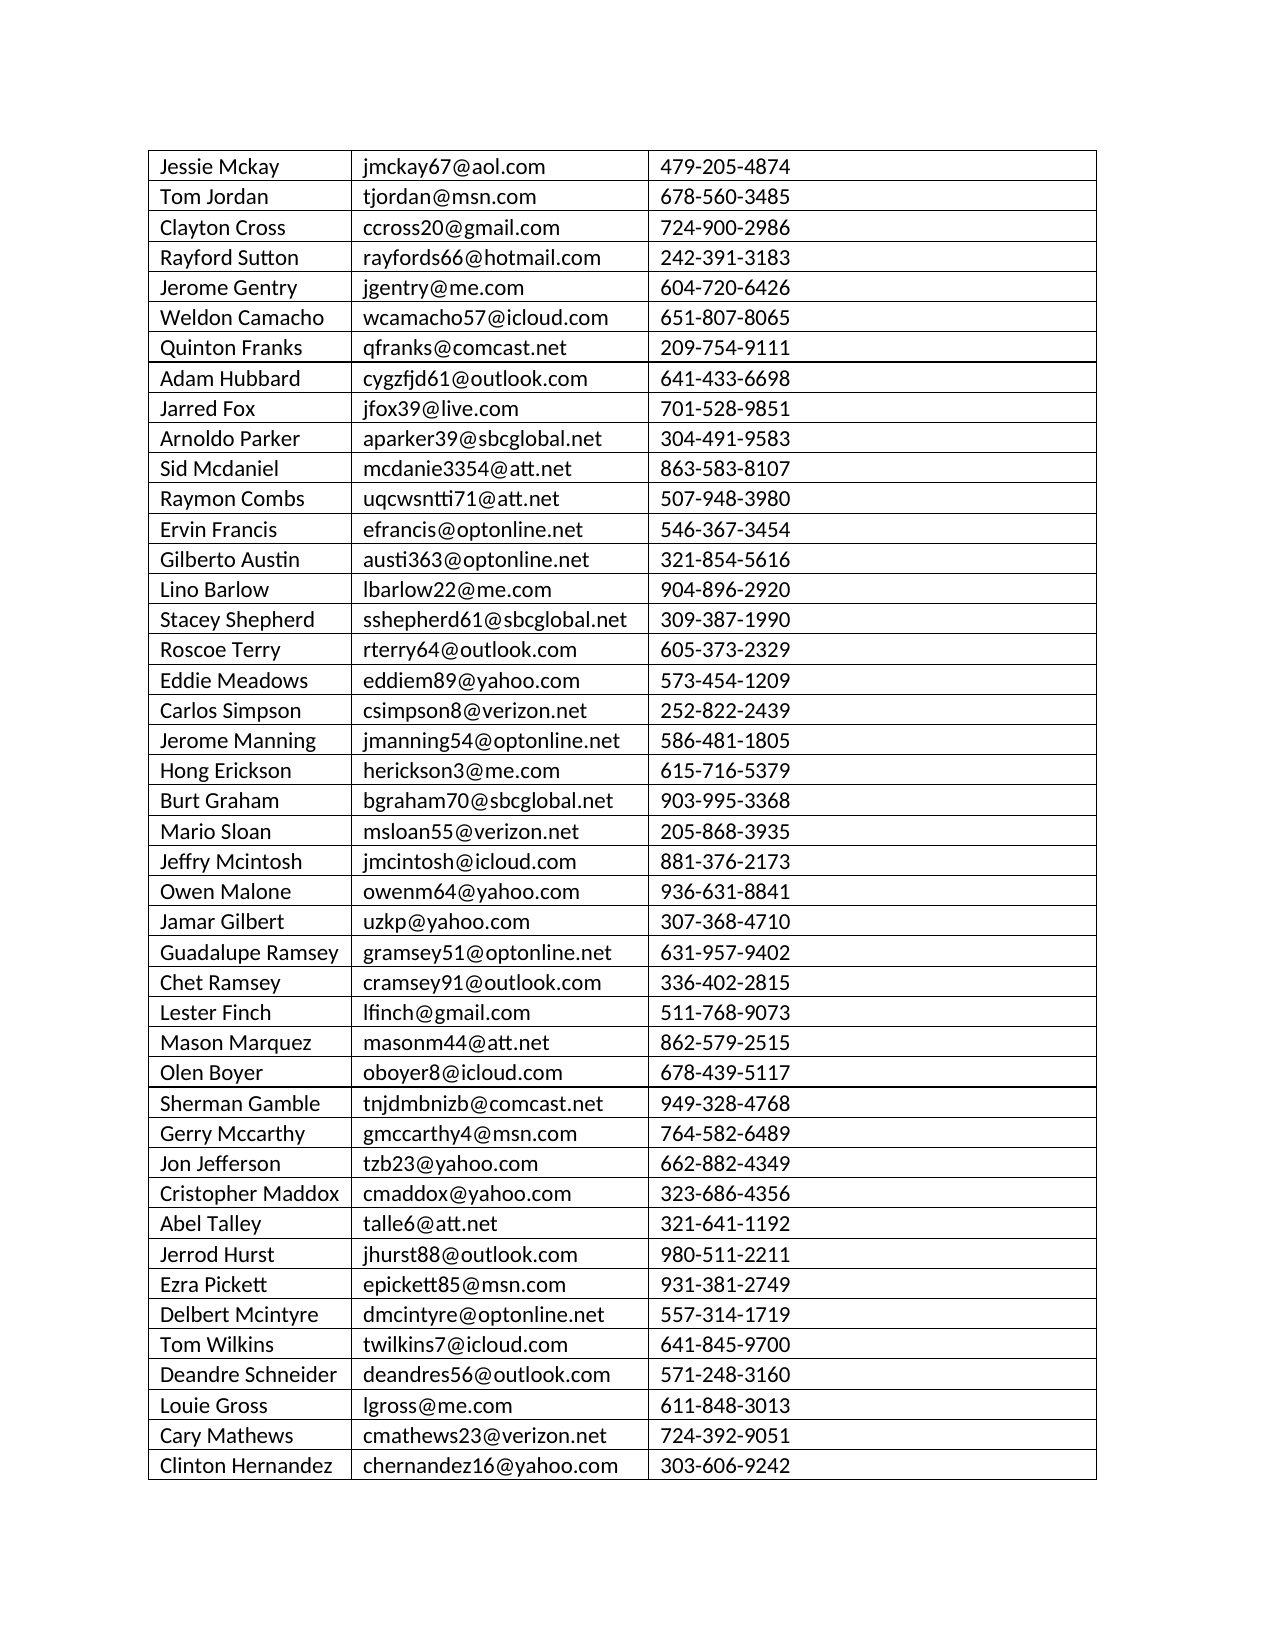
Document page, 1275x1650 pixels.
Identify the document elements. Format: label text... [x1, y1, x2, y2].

table_cell 949-328-4768 [649, 1088, 1096, 1117]
table_cell 641-845-9700 [649, 1329, 1096, 1358]
table_cell uqcwsntti71@att.net [352, 483, 648, 512]
table_cell Roscoe Terry [149, 634, 351, 663]
table_cell jgentry@me.com [352, 272, 648, 301]
table_cell Jarred Fox [149, 393, 351, 422]
table_cell Jon Jefferson [149, 1148, 351, 1177]
table_cell 980-511-2211 [649, 1239, 1096, 1268]
table_cell cmathews23@verizon.net [352, 1420, 648, 1449]
table_cell 936-631-8841 [649, 876, 1096, 905]
table_cell 724-392-9051 [649, 1420, 1096, 1449]
table_cell qfranks@comcast.net [352, 332, 648, 361]
table_cell 631-957-9402 [649, 936, 1096, 966]
table_cell cramsey91@outlook.com [352, 967, 648, 996]
table_cell Weldon Camacho [149, 302, 351, 331]
table_cell talle6@att.net [352, 1208, 648, 1237]
table_cell 611-848-3013 [649, 1390, 1096, 1419]
table_cell Sid Mcdaniel [149, 453, 351, 482]
table_cell deandres56@outlook.com [352, 1359, 648, 1388]
table_cell 662-882-4349 [649, 1148, 1096, 1177]
table_cell 931-381-2749 [649, 1269, 1096, 1298]
table_cell 252-822-2439 [649, 695, 1096, 724]
table_cell herickson3@me.com [352, 755, 648, 784]
table_cell Stacey Shepherd [149, 604, 351, 633]
table_cell 904-896-2920 [649, 574, 1096, 603]
table_cell Abel Talley [149, 1208, 351, 1237]
table_cell csimpson8@verizon.net [352, 695, 648, 724]
table_cell Jeffry Mcintosh [149, 846, 351, 875]
table_cell gmccarthy4@msn.com [352, 1118, 648, 1147]
table_cell Cary Mathews [149, 1420, 351, 1449]
table_cell 321-641-1192 [649, 1208, 1096, 1237]
table_cell 571-248-3160 [649, 1359, 1096, 1388]
table_cell 863-583-8107 [649, 453, 1096, 482]
table_cell cmaddox@yahoo.com [352, 1178, 648, 1207]
table_cell jmcintosh@icloud.com [352, 846, 648, 875]
table_cell lfinch@gmail.com [352, 997, 648, 1026]
table_cell 641-433-6698 [649, 363, 1096, 392]
table_cell Ezra Pickett [149, 1269, 351, 1298]
table_cell jhurst88@outlook.com [352, 1239, 648, 1268]
table_cell 321-854-5616 [649, 544, 1096, 573]
table_cell 881-376-2173 [649, 846, 1096, 875]
table_cell 546-367-3454 [649, 514, 1096, 543]
table_cell lgross@me.com [352, 1390, 648, 1419]
table_cell 605-373-2329 [649, 634, 1096, 663]
table_cell 309-387-1990 [649, 604, 1096, 633]
table_cell Cristopher Maddox [149, 1178, 351, 1207]
table_cell Raymon Combs [149, 483, 351, 512]
table_cell 304-491-9583 [649, 423, 1096, 452]
table_cell 701-528-9851 [649, 393, 1096, 422]
table_cell gramsey51@optonline.net [352, 936, 648, 966]
table_cell owenm64@yahoo.com [352, 876, 648, 905]
table_cell Eddie Meadows [149, 665, 351, 694]
table_cell oboyer8@icloud.com [352, 1057, 648, 1086]
table_cell 303-606-9242 [649, 1450, 1096, 1479]
table_cell Deandre Schneider [149, 1359, 351, 1388]
table_cell Clayton Cross [149, 211, 351, 241]
table_cell Rayford Sutton [149, 242, 351, 271]
table_cell uzkp@yahoo.com [352, 906, 648, 935]
table_cell ccross20@gmail.com [352, 211, 648, 241]
table_cell Mario Sloan [149, 816, 351, 845]
table_cell austi363@optonline.net [352, 544, 648, 573]
table_cell aparker39@sbcglobal.net [352, 423, 648, 452]
table_cell 507-948-3980 [649, 483, 1096, 512]
table_cell Tom Wilkins [149, 1329, 351, 1358]
table_cell Gilberto Austin [149, 544, 351, 573]
table_cell rterry64@outlook.com [352, 634, 648, 663]
table_cell tjordan@msn.com [352, 181, 648, 210]
table_cell Mason Marquez [149, 1027, 351, 1056]
table_cell 323-686-4356 [649, 1178, 1096, 1207]
table_header jmckay67@aol.com [352, 151, 648, 180]
table_cell masonm44@att.net [352, 1027, 648, 1056]
table_cell 586-481-1805 [649, 725, 1096, 754]
table_cell Gerry Mccarthy [149, 1118, 351, 1147]
table_cell Tom Jordan [149, 181, 351, 210]
table_header 479-205-4874 [649, 151, 1096, 180]
table_cell Clinton Hernandez [149, 1450, 351, 1479]
table_cell Delbert Mcintyre [149, 1299, 351, 1328]
table_cell 307-368-4710 [649, 906, 1096, 935]
table_cell Lester Finch [149, 997, 351, 1026]
table_cell Ervin Francis [149, 514, 351, 543]
table_cell 511-768-9073 [649, 997, 1096, 1026]
table_cell Sherman Gamble [149, 1088, 351, 1117]
table_cell Lino Barlow [149, 574, 351, 603]
table_cell 651-807-8065 [649, 302, 1096, 331]
table_cell 604-720-6426 [649, 272, 1096, 301]
table_cell chernandez16@yahoo.com [352, 1450, 648, 1479]
table_cell Guadalupe Ramsey [149, 936, 351, 966]
table_cell msloan55@verizon.net [352, 816, 648, 845]
table_cell epickett85@msn.com [352, 1269, 648, 1298]
table_cell 557-314-1719 [649, 1299, 1096, 1328]
table_cell 903-995-3368 [649, 785, 1096, 814]
table_cell Carlos Simpson [149, 695, 351, 724]
table_cell 242-391-3183 [649, 242, 1096, 271]
table_cell wcamacho57@icloud.com [352, 302, 648, 331]
table_cell Jerome Gentry [149, 272, 351, 301]
table_cell Hong Erickson [149, 755, 351, 784]
table_cell dmcintyre@optonline.net [352, 1299, 648, 1328]
table_cell eddiem89@yahoo.com [352, 665, 648, 694]
table_cell 209-754-9111 [649, 332, 1096, 361]
table_cell mcdanie3354@att.net [352, 453, 648, 482]
table_cell Owen Malone [149, 876, 351, 905]
table_cell tzb23@yahoo.com [352, 1148, 648, 1177]
table_cell Quinton Franks [149, 332, 351, 361]
table_cell sshepherd61@sbcglobal.net [352, 604, 648, 633]
table_cell Adam Hubbard [149, 363, 351, 392]
table_cell 615-716-5379 [649, 755, 1096, 784]
table_cell 336-402-2815 [649, 967, 1096, 996]
table_cell 678-560-3485 [649, 181, 1096, 210]
table_cell Jerome Manning [149, 725, 351, 754]
table_cell Arnoldo Parker [149, 423, 351, 452]
table_cell jmanning54@optonline.net [352, 725, 648, 754]
table_cell Jamar Gilbert [149, 906, 351, 935]
table_cell 573-454-1209 [649, 665, 1096, 694]
table_cell cygzfjd61@outlook.com [352, 363, 648, 392]
table_cell Chet Ramsey [149, 967, 351, 996]
table_cell bgraham70@sbcglobal.net [352, 785, 648, 814]
table_cell Jerrod Hurst [149, 1239, 351, 1268]
table_cell twilkins7@icloud.com [352, 1329, 648, 1358]
table_cell Burt Graham [149, 785, 351, 814]
table_cell 724-900-2986 [649, 211, 1096, 241]
table_cell jfox39@live.com [352, 393, 648, 422]
table_cell Olen Boyer [149, 1057, 351, 1086]
table_header Jessie Mckay [149, 151, 351, 180]
table_cell lbarlow22@me.com [352, 574, 648, 603]
table_cell 862-579-2515 [649, 1027, 1096, 1056]
table_cell 678-439-5117 [649, 1057, 1096, 1086]
table_cell 764-582-6489 [649, 1118, 1096, 1147]
table_cell Louie Gross [149, 1390, 351, 1419]
table_cell rayfords66@hotmail.com [352, 242, 648, 271]
table_cell efrancis@optonline.net [352, 514, 648, 543]
table_cell tnjdmbnizb@comcast.net [352, 1088, 648, 1117]
table_cell 205-868-3935 [649, 816, 1096, 845]
